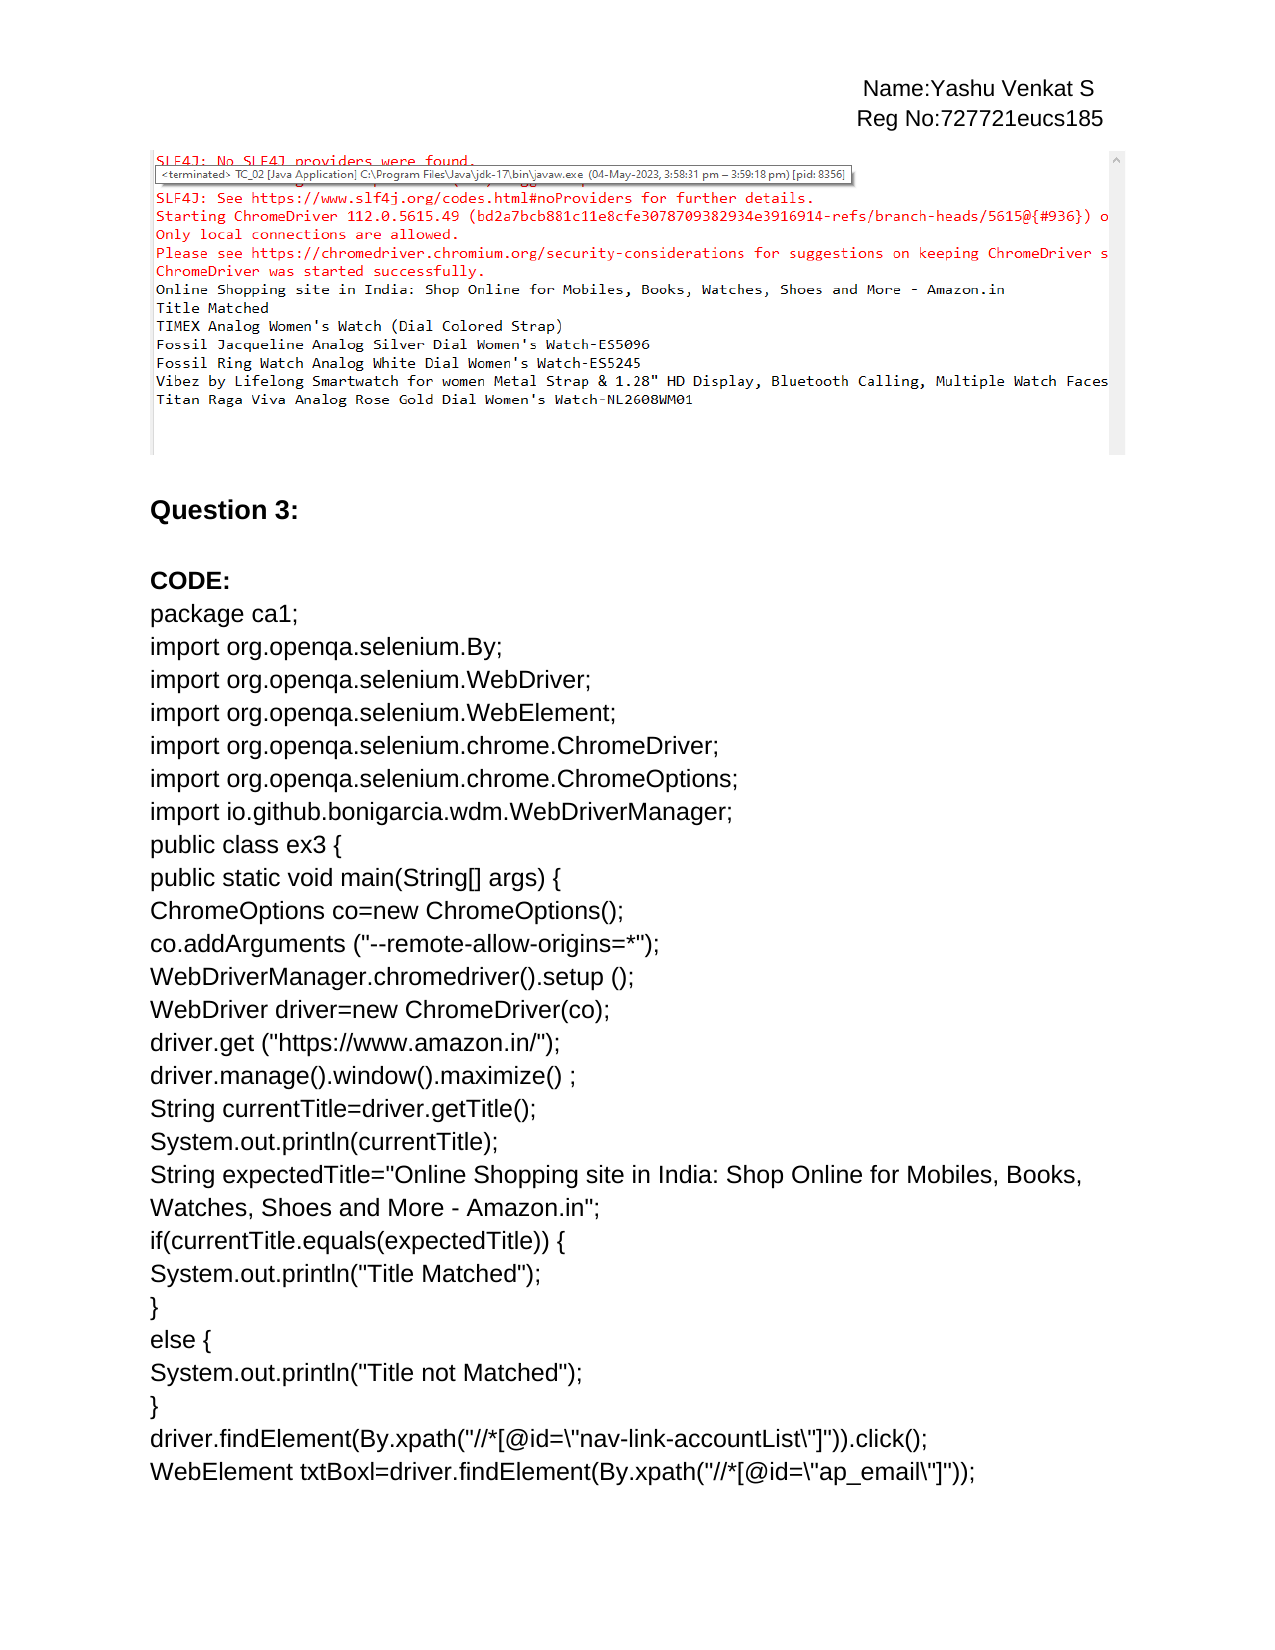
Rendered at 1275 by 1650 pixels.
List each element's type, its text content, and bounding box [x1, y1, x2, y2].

text import org.openqa.selenium.chrome.ChromeDriver; [150, 731, 1125, 760]
text import org.openqa.selenium.By; [150, 632, 1125, 661]
text if(currentTitle.equals(expectedTitle)) { [150, 1226, 1125, 1255]
text driver.manage().window().maximize() ; [150, 1061, 1125, 1090]
text CODE: [150, 566, 1125, 594]
text System.out.println(currentTitle); [150, 1127, 1125, 1156]
picture [150, 150, 1125, 455]
text WebDriver driver=new ChromeDriver(co); [150, 995, 1125, 1024]
text driver.get ("https://www.amazon.in/"); [150, 1028, 1125, 1057]
text import io.github.bonigarcia.wdm.WebDriverManager; [150, 797, 1125, 826]
text public static void main(String[] args) { [150, 863, 1125, 892]
text package ca1; [150, 599, 1125, 628]
text else { [150, 1325, 1125, 1354]
text String currentTitle=driver.getTitle(); [150, 1094, 1125, 1123]
text import org.openqa.selenium.WebElement; [150, 698, 1125, 727]
text } [150, 1292, 1125, 1321]
text driver.findElement(By.xpath("//*[@id=\"nav-link-accountList\"]")).click(); [150, 1424, 1125, 1453]
text WebElement txtBoxl=driver.findElement(By.xpath("//*[@id=\"ap_email\"]")); [150, 1457, 1125, 1486]
text co.addArguments ("--remote-allow-origins=*"); [150, 929, 1125, 958]
text public class ex3 { [150, 830, 1125, 859]
text import org.openqa.selenium.WebDriver; [150, 665, 1125, 694]
text System.out.println("Title not Matched"); [150, 1358, 1125, 1387]
text System.out.println("Title Matched"); [150, 1259, 1125, 1288]
text ChromeOptions co=new ChromeOptions(); [150, 896, 1125, 925]
text String expectedTitle="Online Shopping site in India: Shop Online for Mobiles, Books, Watches, Shoes and More - Amazon.in"; [150, 1160, 1125, 1222]
text import org.openqa.selenium.chrome.ChromeOptions; [150, 764, 1125, 793]
text Question 3: [150, 494, 1125, 525]
text } [150, 1391, 1125, 1420]
text WebDriverManager.chromedriver().setup (); [150, 962, 1125, 991]
